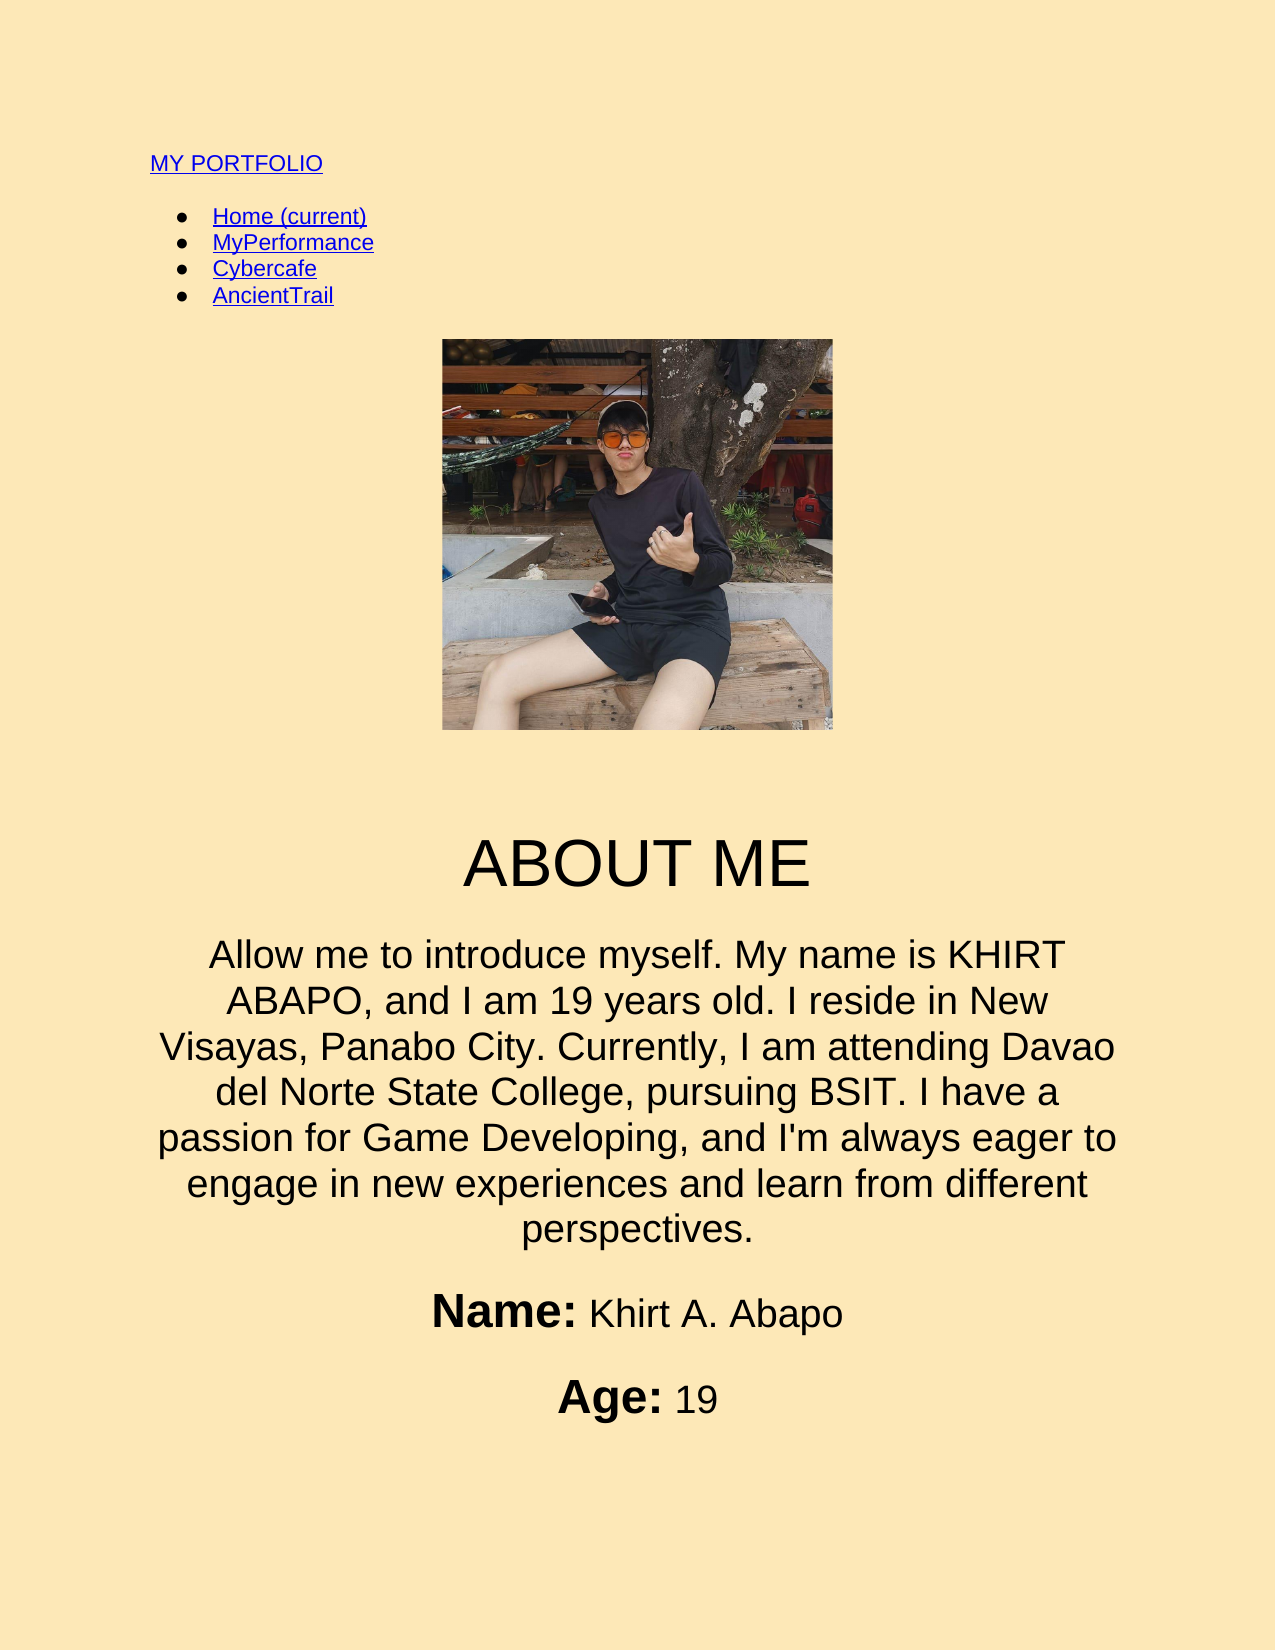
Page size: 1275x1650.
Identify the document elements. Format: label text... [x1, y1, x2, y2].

text Age: 19 [150, 1369, 1125, 1424]
list AncientTrail [175, 282, 1125, 308]
picture [442, 339, 833, 730]
list Home (current) [175, 203, 1125, 229]
text ABOUT ME [150, 824, 1125, 900]
list MyPerformance [175, 229, 1125, 255]
text Name: Khirt A. Abapo [150, 1282, 1125, 1337]
text MY PORTFOLIO [150, 150, 1125, 176]
text Allow me to introduce myself. My name is KHIRT ABAPO, and I am 19 years old. I reside in New Visayas, Panabo City. Currently, I am attending Davao del Norte State College, pursuing BSIT. I have a passion for Game Developing, and I'm always eager to engage in new experiences and learn from different perspectives. [150, 932, 1125, 1251]
list Cybercafe [175, 255, 1125, 282]
